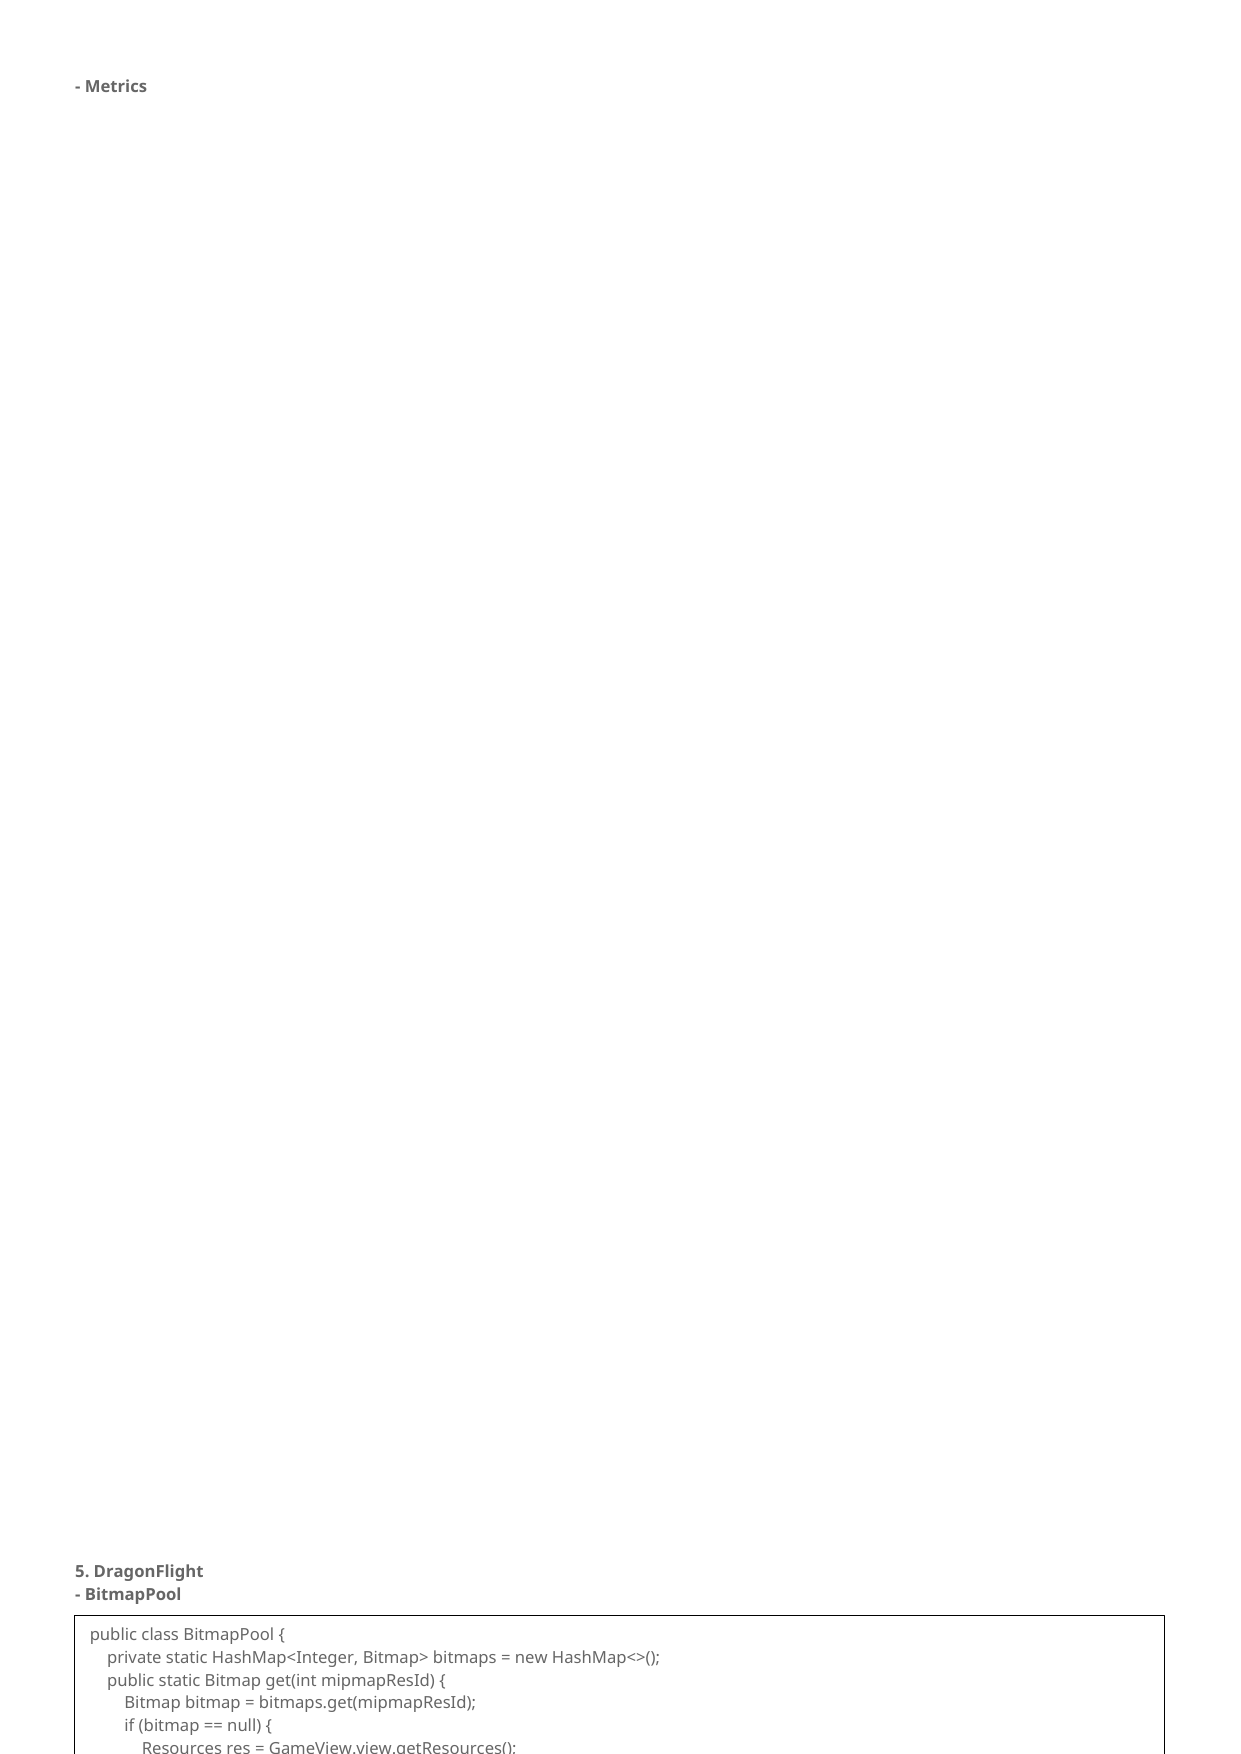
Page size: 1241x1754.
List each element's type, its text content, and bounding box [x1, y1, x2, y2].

text - Metrics [75, 75, 1165, 98]
text 5. DragonFlight [75, 1559, 1165, 1582]
text - BitmapPool [75, 1582, 1165, 1605]
